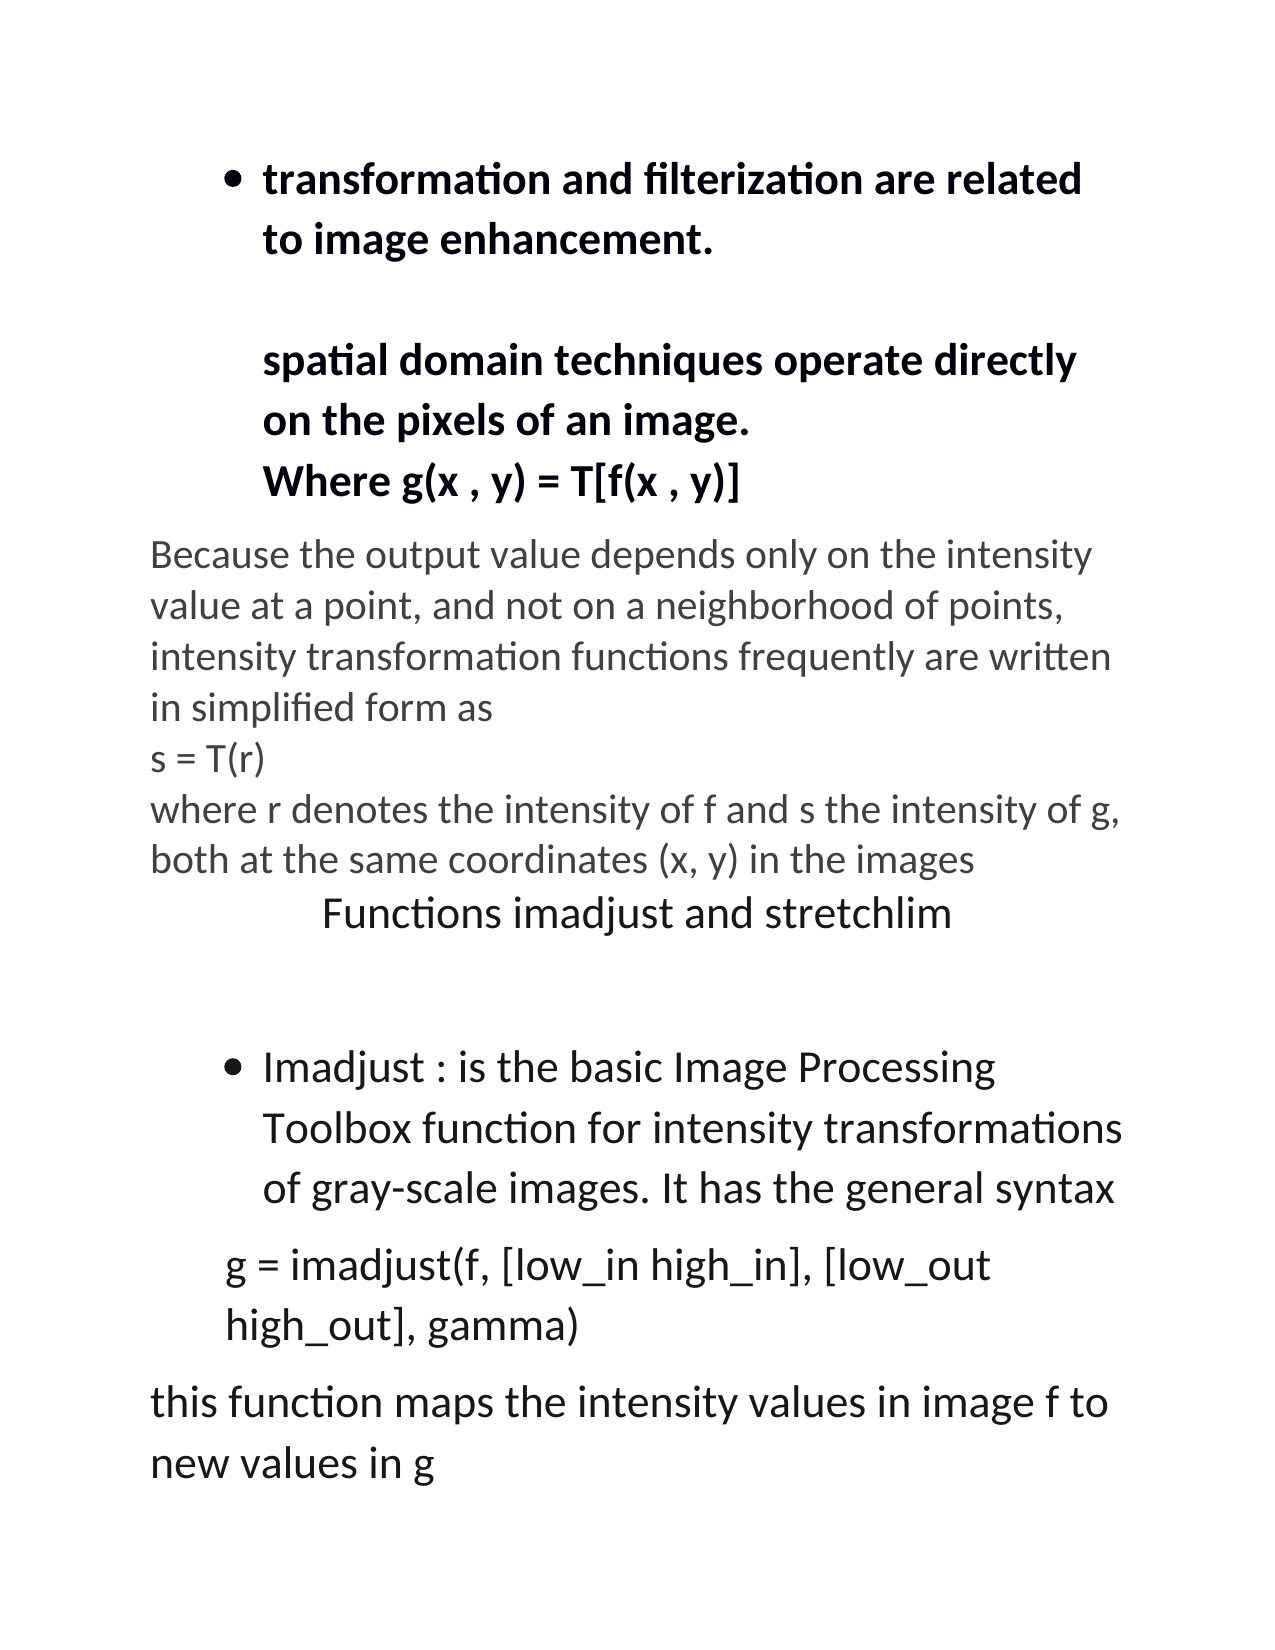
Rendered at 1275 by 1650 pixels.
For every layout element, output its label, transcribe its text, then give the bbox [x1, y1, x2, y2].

text g = imadjust(f, [low_in high_in], [low_out high_out], gamma) [225, 1236, 1125, 1352]
list spatial domain techniques operate directly on the pixels of an image. [262, 331, 1125, 447]
text this function maps the intensity values in image f to new values in g [150, 1373, 1125, 1489]
text Functions imadjust and stretchlim [150, 884, 1125, 940]
list Imadjust : is the basic Image Processing Toolbox function for intensity transformations of gray-scale images. It has the general syntax [225, 1038, 1125, 1215]
text Because the output value depends only on the intensity value at a point, and not on a neighborhood of points, intensity transformation functions frequently are written in simplified form as [150, 528, 1125, 732]
text where r denotes the intensity of f and s the intensity of g, both at the same coordinates (x, y) in the images [150, 783, 1125, 884]
text s = T(r) [150, 732, 1125, 783]
list transformation and filterization are related to image enhancement. [225, 150, 1125, 266]
list Where g(x , y) = T[f(x , y)] [262, 452, 1125, 507]
